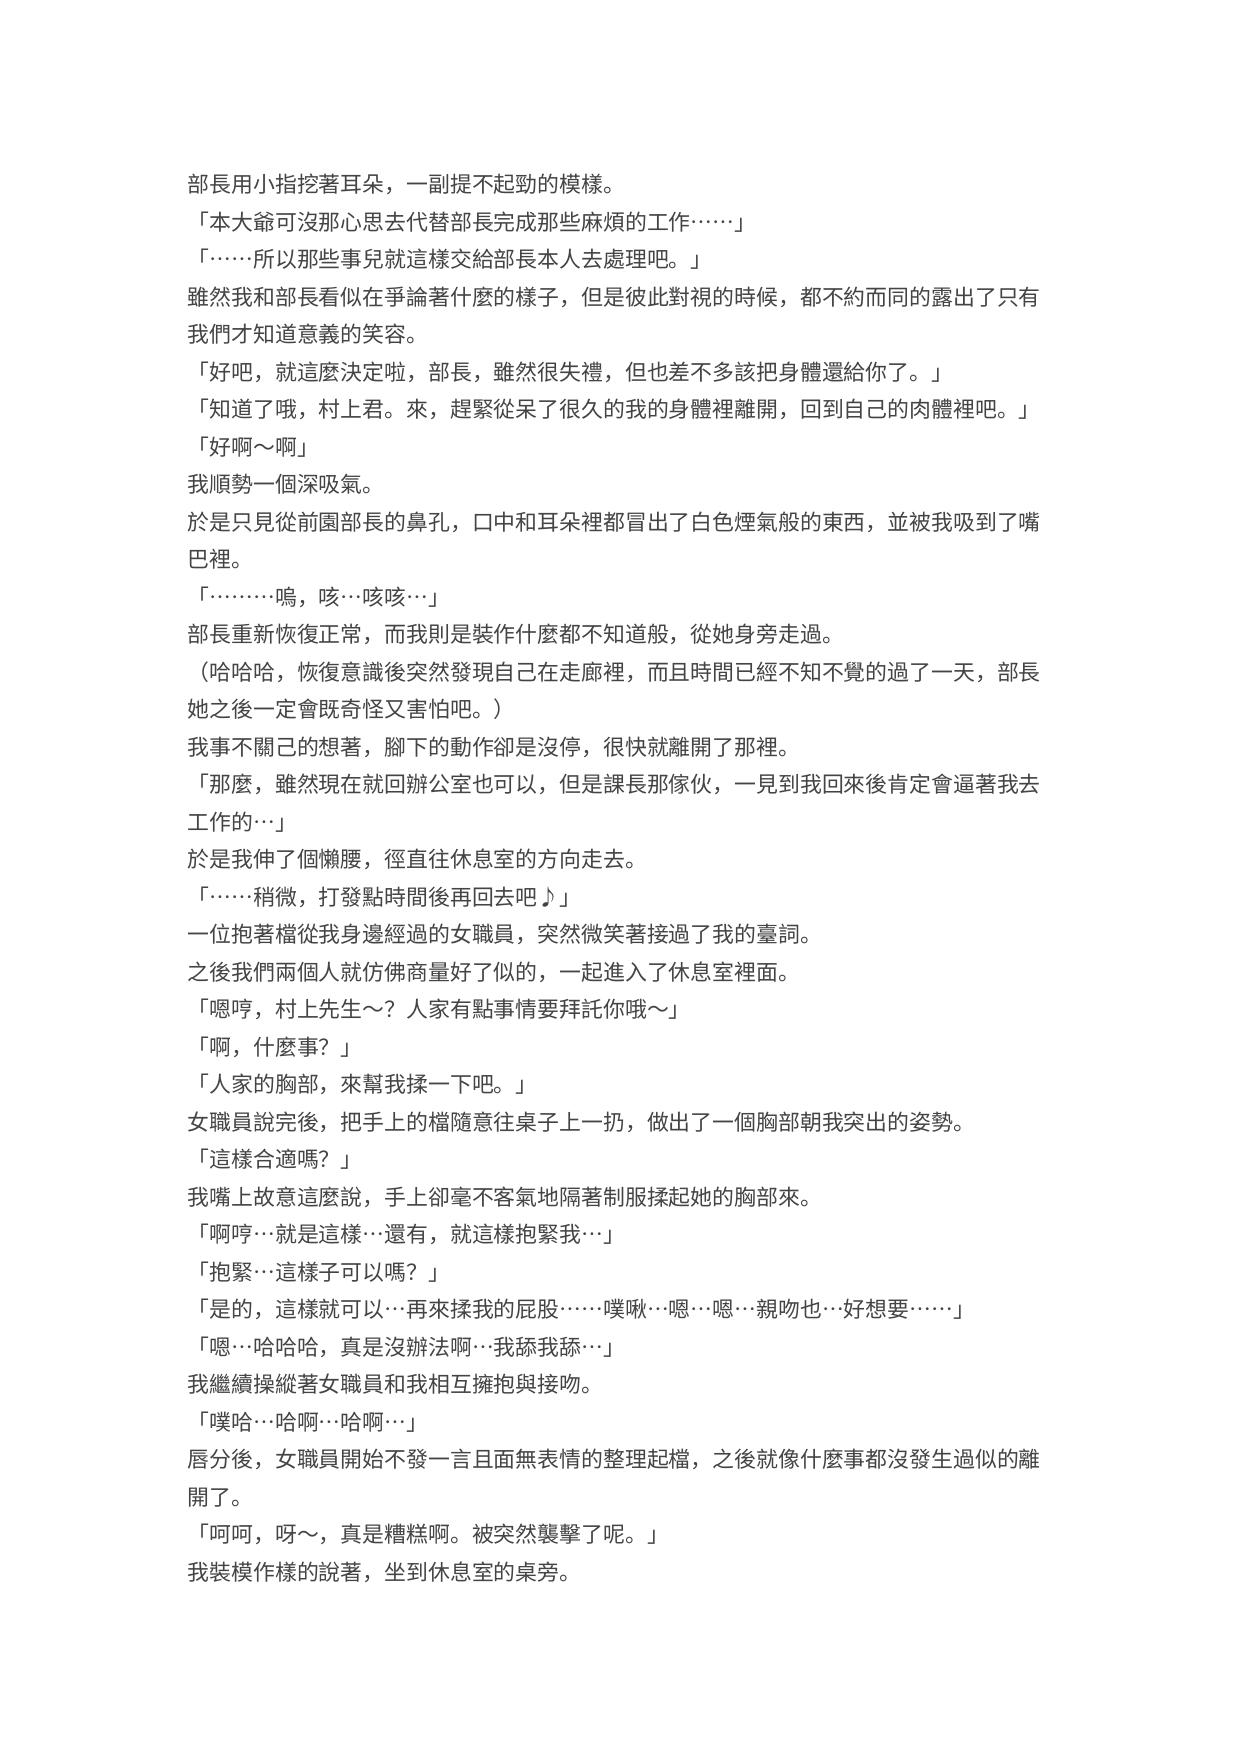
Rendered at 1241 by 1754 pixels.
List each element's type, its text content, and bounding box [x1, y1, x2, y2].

text 「好吧，就這麼決定啦，部長，雖然很失禮，但也差不多該把身體還給你了。」 [187, 352, 1053, 389]
text 女職員說完後，把手上的檔隨意往桌子上一扔，做出了一個胸部朝我突出的姿勢。 [187, 1102, 1053, 1139]
text 「知道了哦，村上君。來，趕緊從呆了很久的我的身體裡離開，回到自己的肉體裡吧。」 [187, 389, 1053, 427]
text 一位抱著檔從我身邊經過的女職員，突然微笑著接過了我的臺詞。 [187, 914, 1053, 952]
text 「噗哈…哈啊…哈啊…」 [187, 1402, 1053, 1439]
text 部長用小指挖著耳朵，一副提不起勁的模樣。 [187, 164, 1053, 202]
text 「啊哼…就是這樣…還有，就這樣抱緊我…」 [187, 1214, 1053, 1252]
text 「好啊～啊」 [187, 427, 1053, 464]
text 「………嗚，咳…咳咳…」 [187, 577, 1053, 614]
text 我順勢一個深吸氣。 [187, 464, 1053, 502]
text 之後我們兩個人就仿佛商量好了似的，一起進入了休息室裡面。 [187, 952, 1053, 989]
text 「這樣合適嗎？」 [187, 1139, 1053, 1177]
text 雖然我和部長看似在爭論著什麼的樣子，但是彼此對視的時候，都不約而同的露出了只有我們才知道意義的笑容。 [187, 277, 1053, 352]
text 我事不關己的想著，腳下的動作卻是沒停，很快就離開了那裡。 [187, 727, 1053, 764]
text 「人家的胸部，來幫我揉一下吧。」 [187, 1064, 1053, 1102]
text 「嗯哼，村上先生～？人家有點事情要拜託你哦～」 [187, 989, 1053, 1027]
text 我繼續操縱著女職員和我相互擁抱與接吻。 [187, 1364, 1053, 1402]
text 唇分後，女職員開始不發一言且面無表情的整理起檔，之後就像什麼事都沒發生過似的離開了。 [187, 1439, 1053, 1514]
text 「本大爺可沒那心思去代替部長完成那些麻煩的工作……」 [187, 202, 1053, 239]
text 「那麼，雖然現在就回辦公室也可以，但是課長那傢伙，一見到我回來後肯定會逼著我去工作的…」 [187, 764, 1053, 839]
text 我裝模作樣的說著，坐到休息室的桌旁。 [187, 1552, 1053, 1589]
text 「嗯…哈哈哈，真是沒辦法啊…我舔我舔…」 [187, 1327, 1053, 1364]
text 「……所以那些事兒就這樣交給部長本人去處理吧。」 [187, 239, 1053, 277]
text 「抱緊…這樣子可以嗎？」 [187, 1252, 1053, 1289]
text 「……稍微，打發點時間後再回去吧♪」 [187, 877, 1053, 914]
text 我嘴上故意這麼說，手上卻毫不客氣地隔著制服揉起她的胸部來。 [187, 1177, 1053, 1214]
text 「是的，這樣就可以…再來揉我的屁股……噗啾…嗯…嗯…親吻也…好想要……」 [187, 1289, 1053, 1327]
text 「呵呵，呀～，真是糟糕啊。被突然襲擊了呢。」 [187, 1514, 1053, 1552]
text 部長重新恢復正常，而我則是裝作什麼都不知道般，從她身旁走過。 [187, 614, 1053, 652]
text 「啊，什麼事？」 [187, 1027, 1053, 1064]
text （哈哈哈，恢復意識後突然發現自己在走廊裡，而且時間已經不知不覺的過了一天，部長她之後一定會既奇怪又害怕吧。） [187, 652, 1053, 727]
text 於是我伸了個懶腰，徑直往休息室的方向走去。 [187, 839, 1053, 877]
text 於是只見從前園部長的鼻孔，口中和耳朵裡都冒出了白色煙氣般的東西，並被我吸到了嘴巴裡。 [187, 502, 1053, 577]
